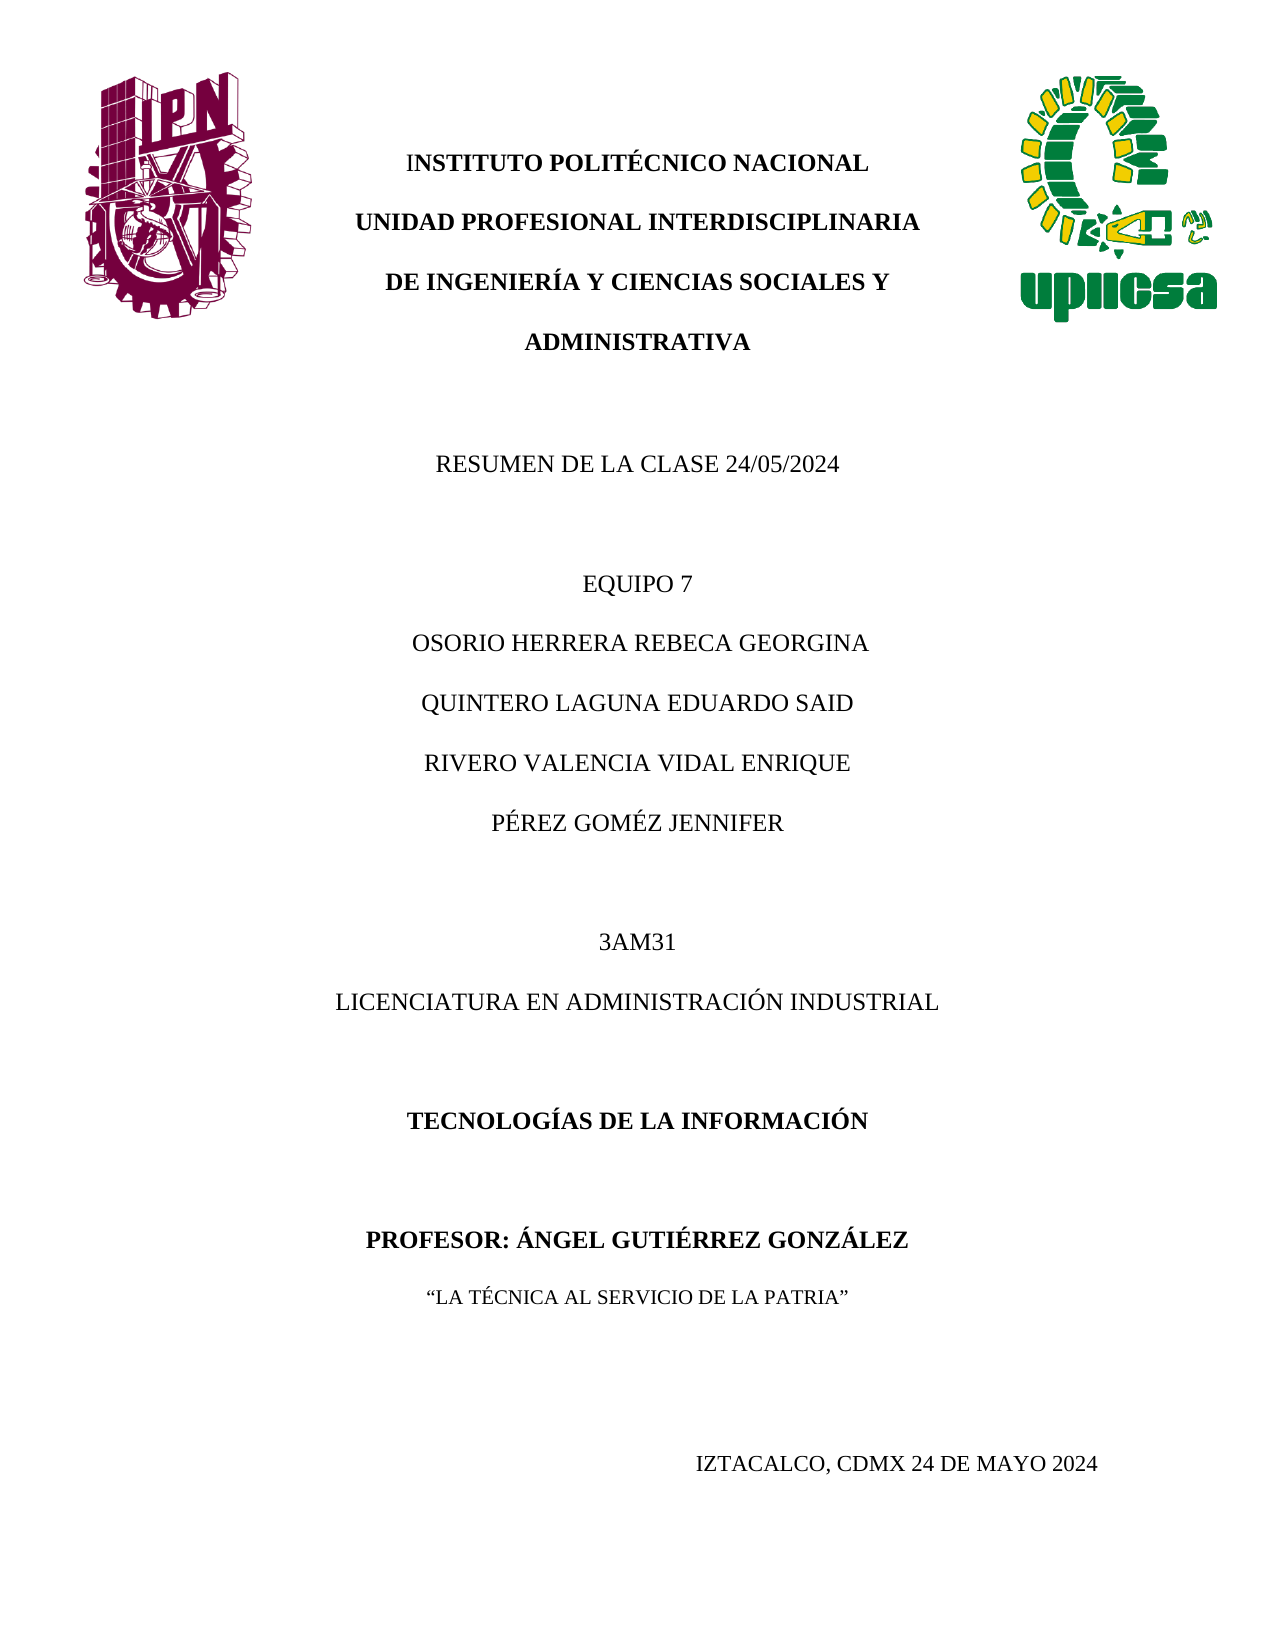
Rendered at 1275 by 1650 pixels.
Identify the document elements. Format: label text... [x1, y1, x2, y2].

text QUINTERO LAGUNA EDUARDO SAID [177, 688, 1098, 717]
text INSTITUTO POLITÉCNICO NACIONAL [307, 148, 1010, 176]
text PÉREZ GOMÉZ JENNIFER [177, 808, 1098, 837]
text DE INGENIERÍA Y CIENCIAS SOCIALES Y [307, 267, 1010, 296]
text TECNOLOGÍAS DE LA INFORMACIÓN [177, 1106, 1098, 1134]
text PROFESOR: ÁNGEL GUTIÉRREZ GONZÁLEZ [177, 1225, 1098, 1254]
text ADMINISTRATIVA [177, 327, 1098, 356]
text EQUIPO 7 [177, 569, 1098, 597]
text LICENCIATURA EN ADMINISTRACIÓN INDUSTRIAL [177, 987, 1098, 1016]
text “LA TÉCNICA AL SERVICIO DE LA PATRIA” [177, 1285, 1098, 1309]
text RIVERO VALENCIA VIDAL ENRIQUE [177, 748, 1098, 777]
picture [34, 53, 307, 345]
text IZTACALCO, CDMX 24 DE MAYO 2024 [177, 1450, 1098, 1476]
text UNIDAD PROFESIONAL INTERDISCIPLINARIA [307, 207, 1010, 236]
text 3AM31 [177, 927, 1098, 956]
picture [1010, 70, 1223, 325]
text OSORIO HERRERA REBECA GEORGINA [177, 628, 1098, 657]
text RESUMEN DE LA CLASE 24/05/2024 [177, 449, 1098, 478]
